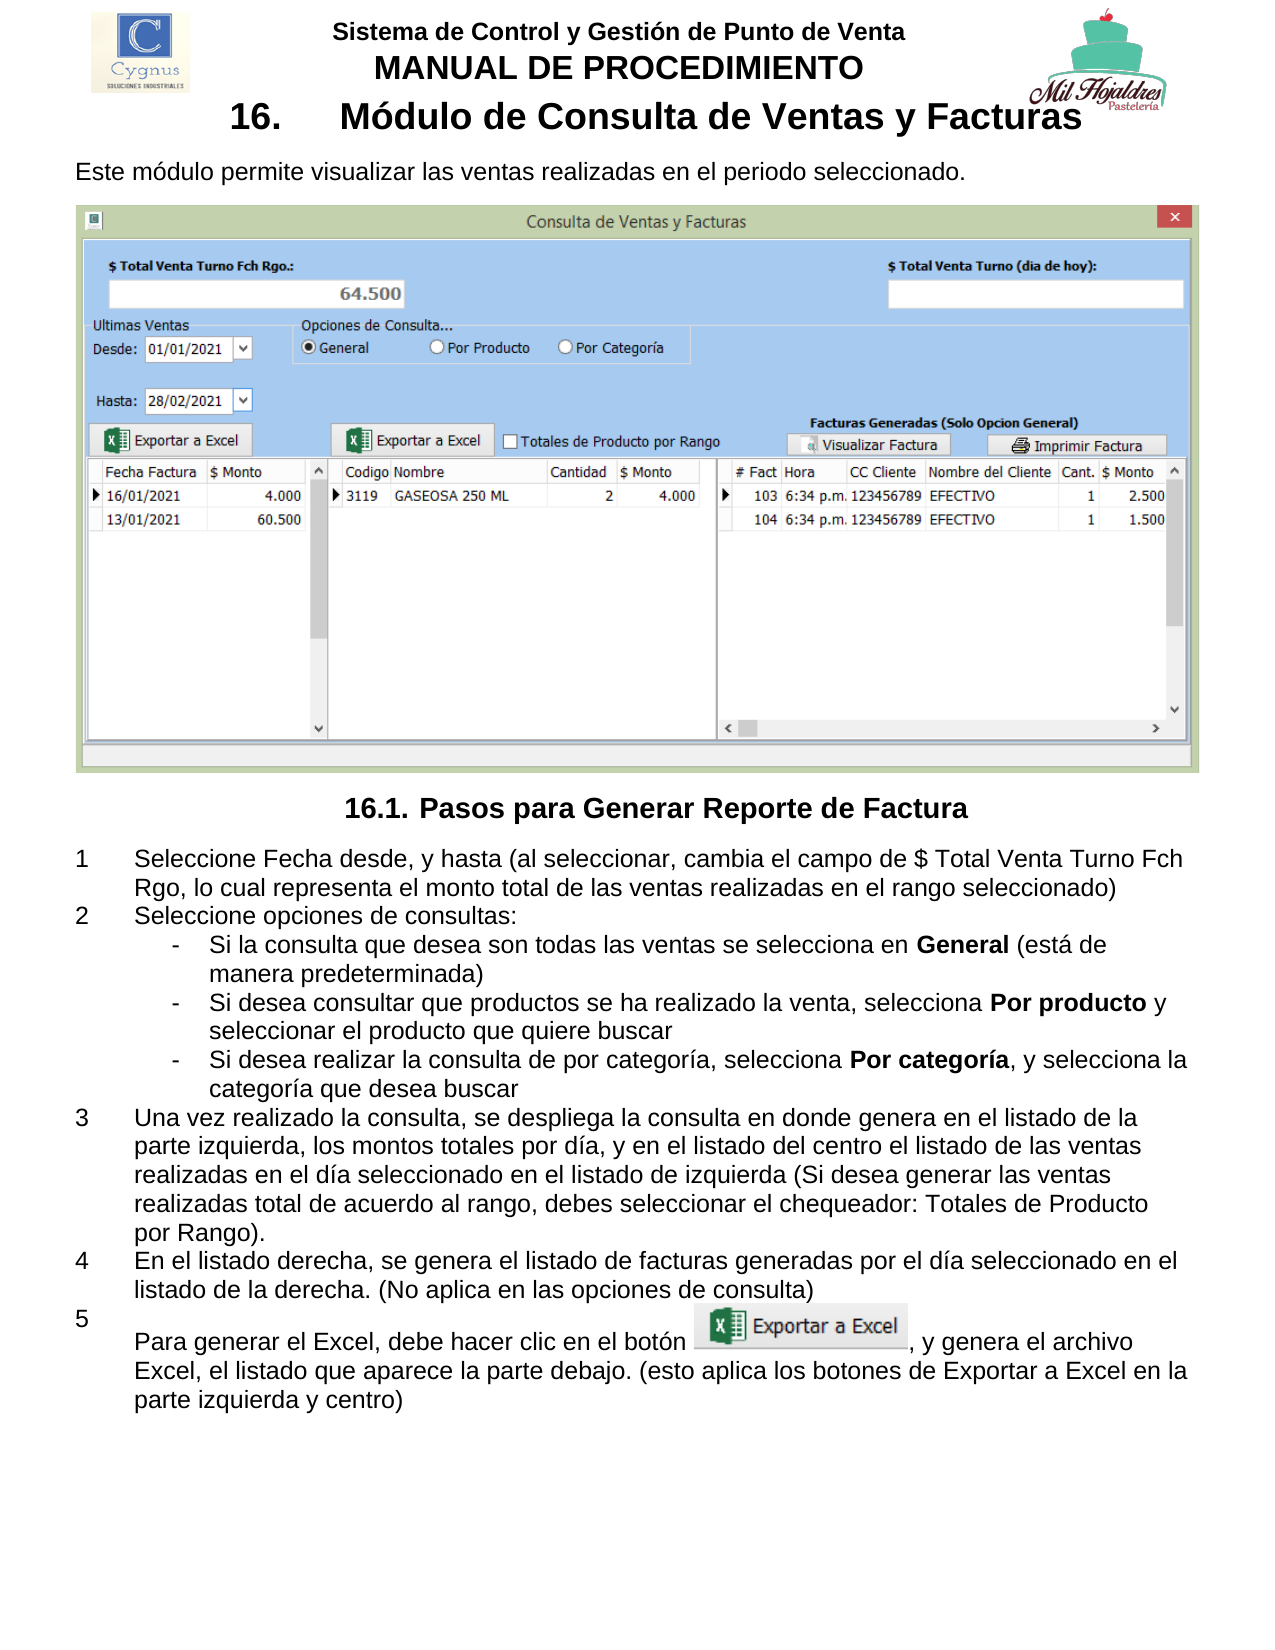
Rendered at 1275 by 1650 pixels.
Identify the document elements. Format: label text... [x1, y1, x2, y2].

table_cell Para generar el Excel, debe hacer clic en el botón , y genera el archivo Excel, el listado que aparece la parte debajo. (esto aplica los botones de Exportar a Excel en la parte izquierda y centro) [123, 1304, 1201, 1413]
table_header Seleccione Fecha desde, y hasta (al seleccionar, cambia el campo de $ Total Venta Turno Fch Rgo, lo cual representa el monto total de las ventas realizadas en el rango seleccionado) [123, 844, 1201, 901]
picture [90, 12, 191, 93]
list Módulo de Consulta de Ventas y Facturas [112, 94, 1200, 137]
table_cell En el listado derecha, se genera el listado de facturas generadas por el día seleccionado en el listado de la derecha. (No aplica en las opciones de consulta) [123, 1246, 1201, 1304]
table_cell 3 [64, 1103, 123, 1246]
table_cell 4 [64, 1246, 123, 1304]
picture [75, 205, 1200, 773]
text Este módulo permite visualizar las ventas realizadas en el periodo seleccionado. [75, 157, 1200, 186]
table_cell 5 [64, 1304, 123, 1413]
table_cell Una vez realizado la consulta, se despliega la consulta en donde genera en el listado de la parte izquierda, los montos totales por día, y en el listado del centro el listado de las ventas realizadas en el día seleccionado en el listado de izquierda (Si desea generar las ventas realizadas total de acuerdo al rango, debes seleccionar el chequeador: Totales de Producto por Rango). [123, 1103, 1201, 1246]
table_cell Seleccione opciones de consultas: Si la consulta que desea son todas las ventas se selecciona en General (está de manera predeterminada) Si desea consultar que productos se ha realizado la venta, selecciona Por producto y seleccionar el producto que quiere buscar Si desea realizar la consulta de por categoría, selecciona Por categoría, y selecciona la categoría que desea buscar [123, 901, 1201, 1103]
table_header 1 [64, 844, 123, 901]
picture [693, 1303, 908, 1351]
list Pasos para Generar Reporte de Factura [112, 791, 1200, 824]
picture [1027, 6, 1169, 94]
table_cell 2 [64, 901, 123, 1103]
